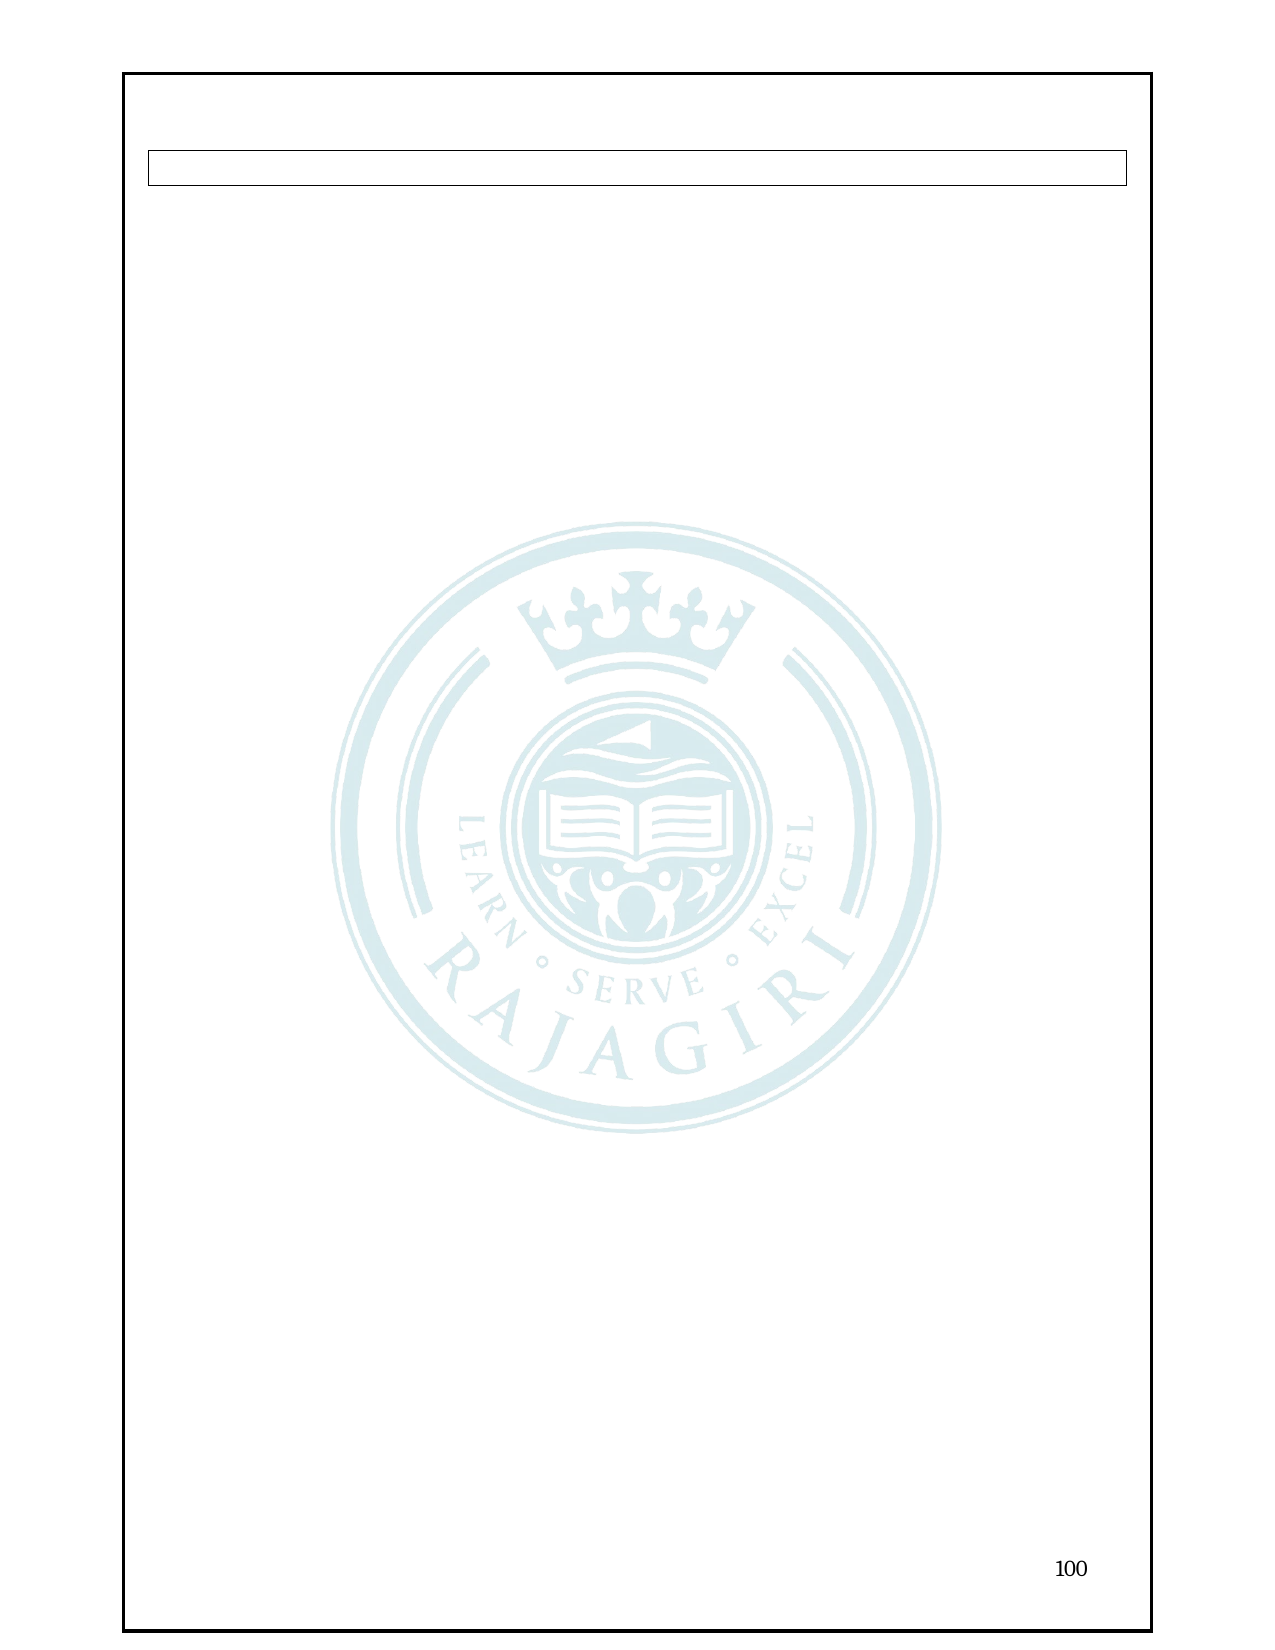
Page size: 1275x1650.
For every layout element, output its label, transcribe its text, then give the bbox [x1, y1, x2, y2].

table_cell Output [149, 151, 1126, 185]
